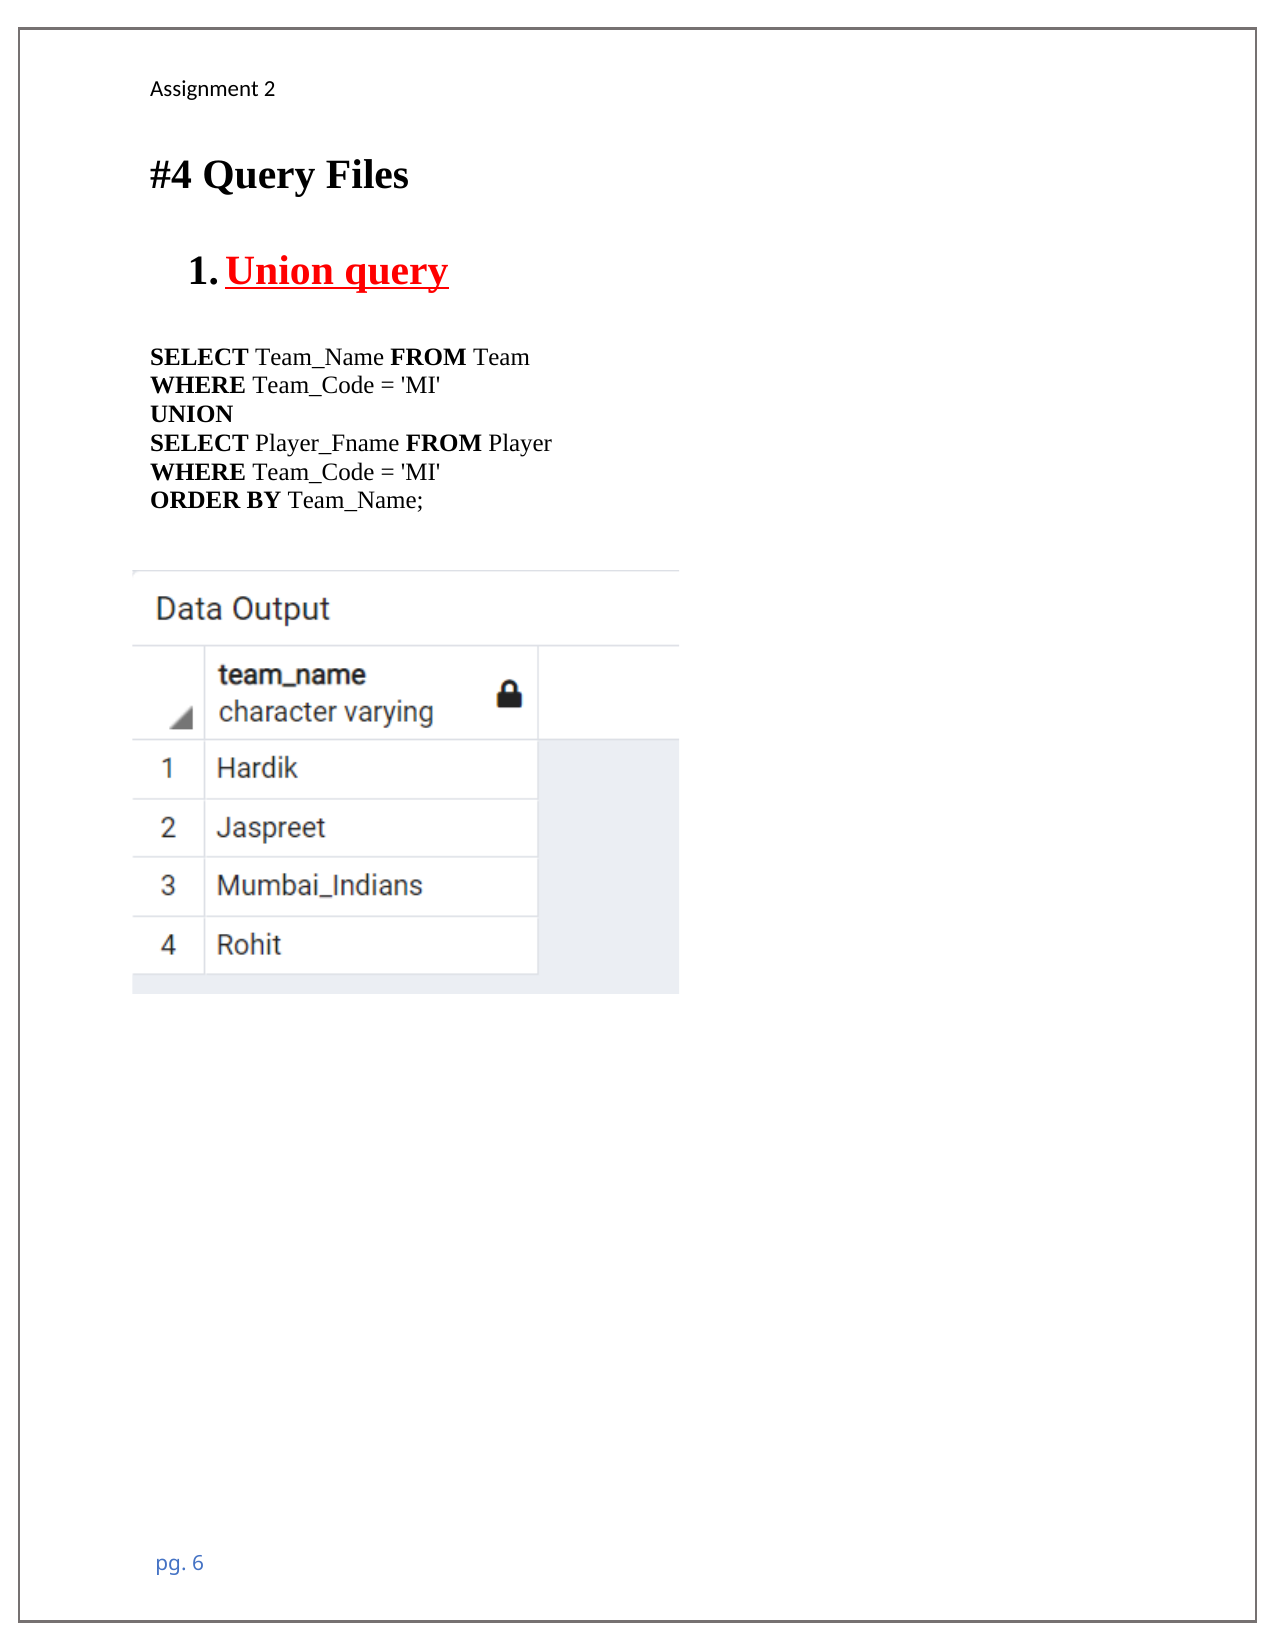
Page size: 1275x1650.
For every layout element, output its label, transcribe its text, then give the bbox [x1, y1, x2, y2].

text ORDER BY Team_Name; [150, 485, 1125, 514]
text #4 Query Files [150, 150, 1125, 198]
text UNION [150, 399, 1125, 428]
text SELECT Player_Fname FROM Player [150, 428, 1125, 457]
list Union query [187, 246, 1125, 294]
text SELECT Team_Name FROM Team [150, 342, 1125, 370]
text WHERE Team_Code = 'MI' [150, 370, 1125, 399]
picture [132, 570, 680, 994]
text WHERE Team_Code = 'MI' [150, 457, 1125, 485]
